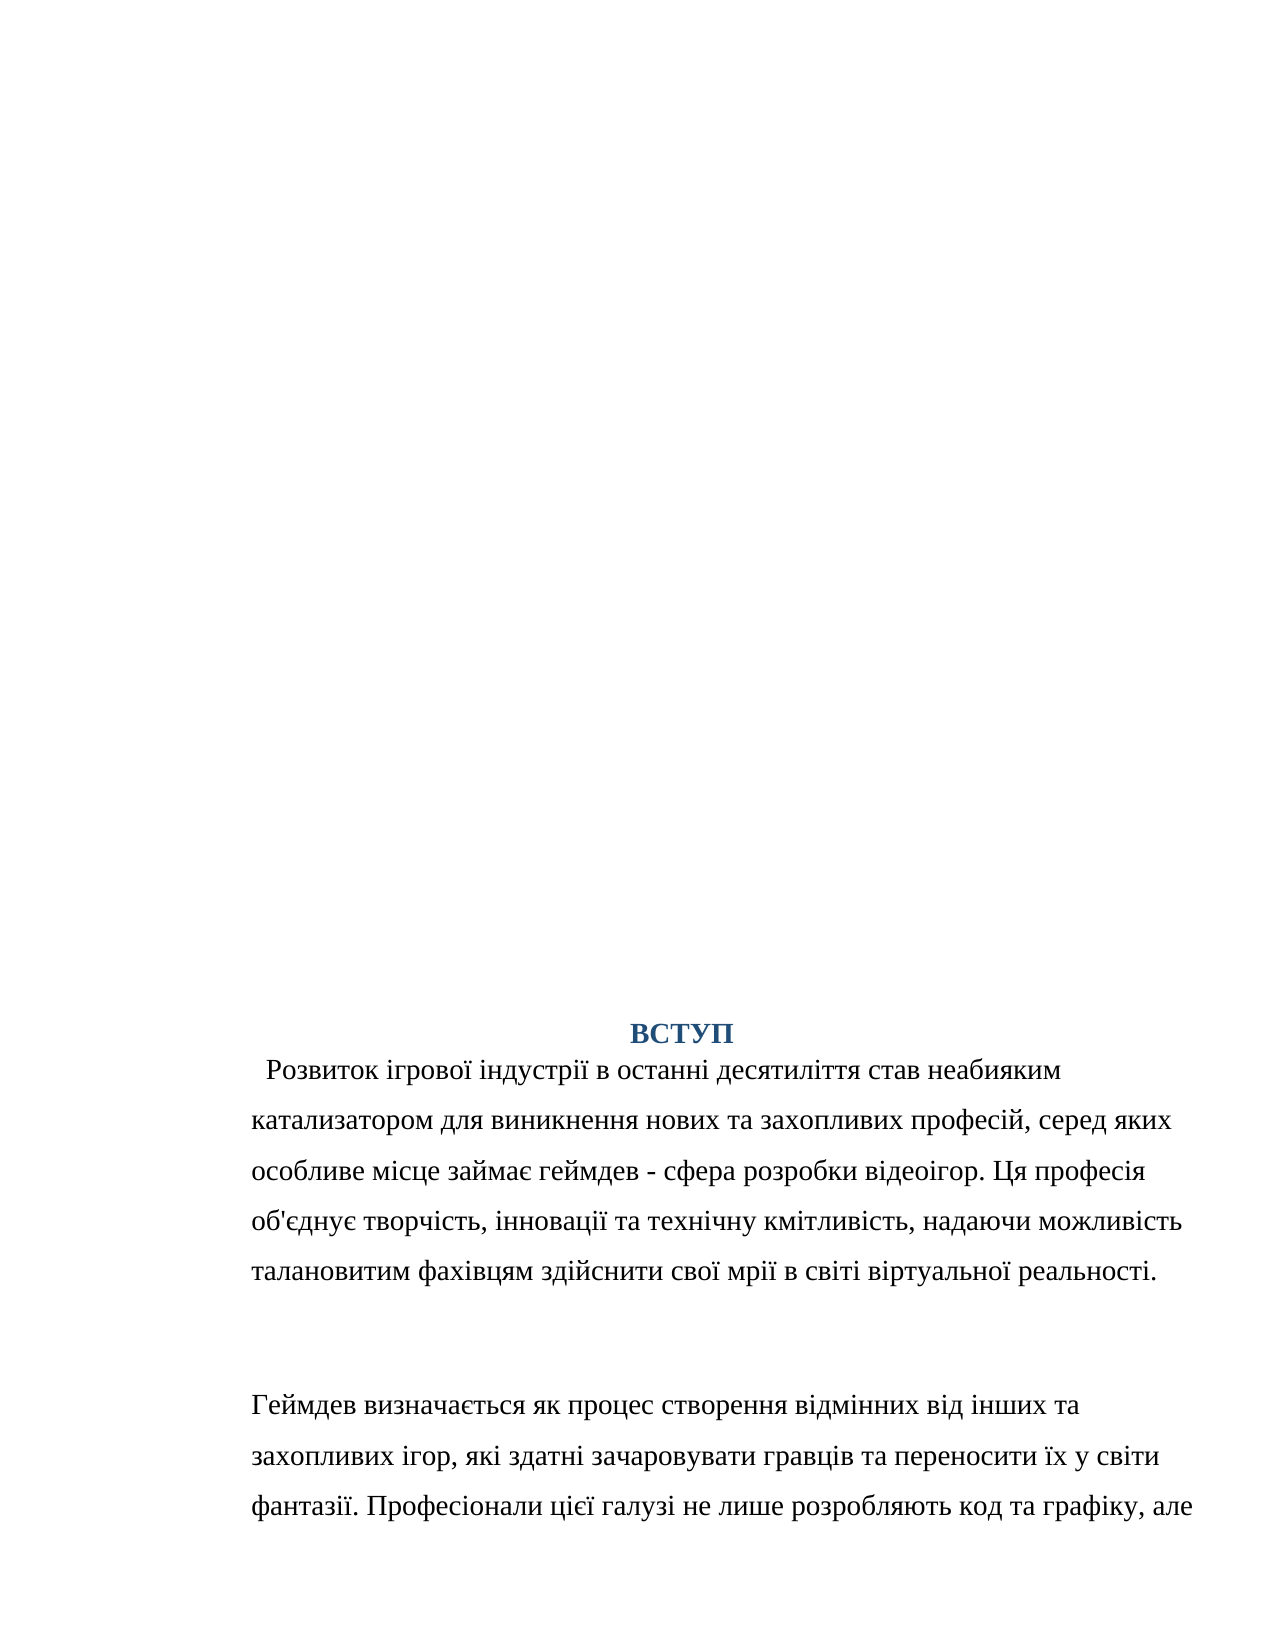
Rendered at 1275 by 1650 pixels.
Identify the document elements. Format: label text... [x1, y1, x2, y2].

subtitle ВСТУП [177, 1016, 1186, 1049]
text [251, 1387, 1196, 1521]
text Розвиток ігрової індустрії в останні десятиліття став неабияким катализатором для виникнення нових та захопливих професій, серед яких особливе місце займає геймдев - сфера розробки відеоігор. Ця професія об'єднує творчість, інновації та технічну кмітливість, надаючи можливість талановитим фахівцям здійснити свої мрії в світі віртуальної реальності. [251, 1052, 1196, 1287]
